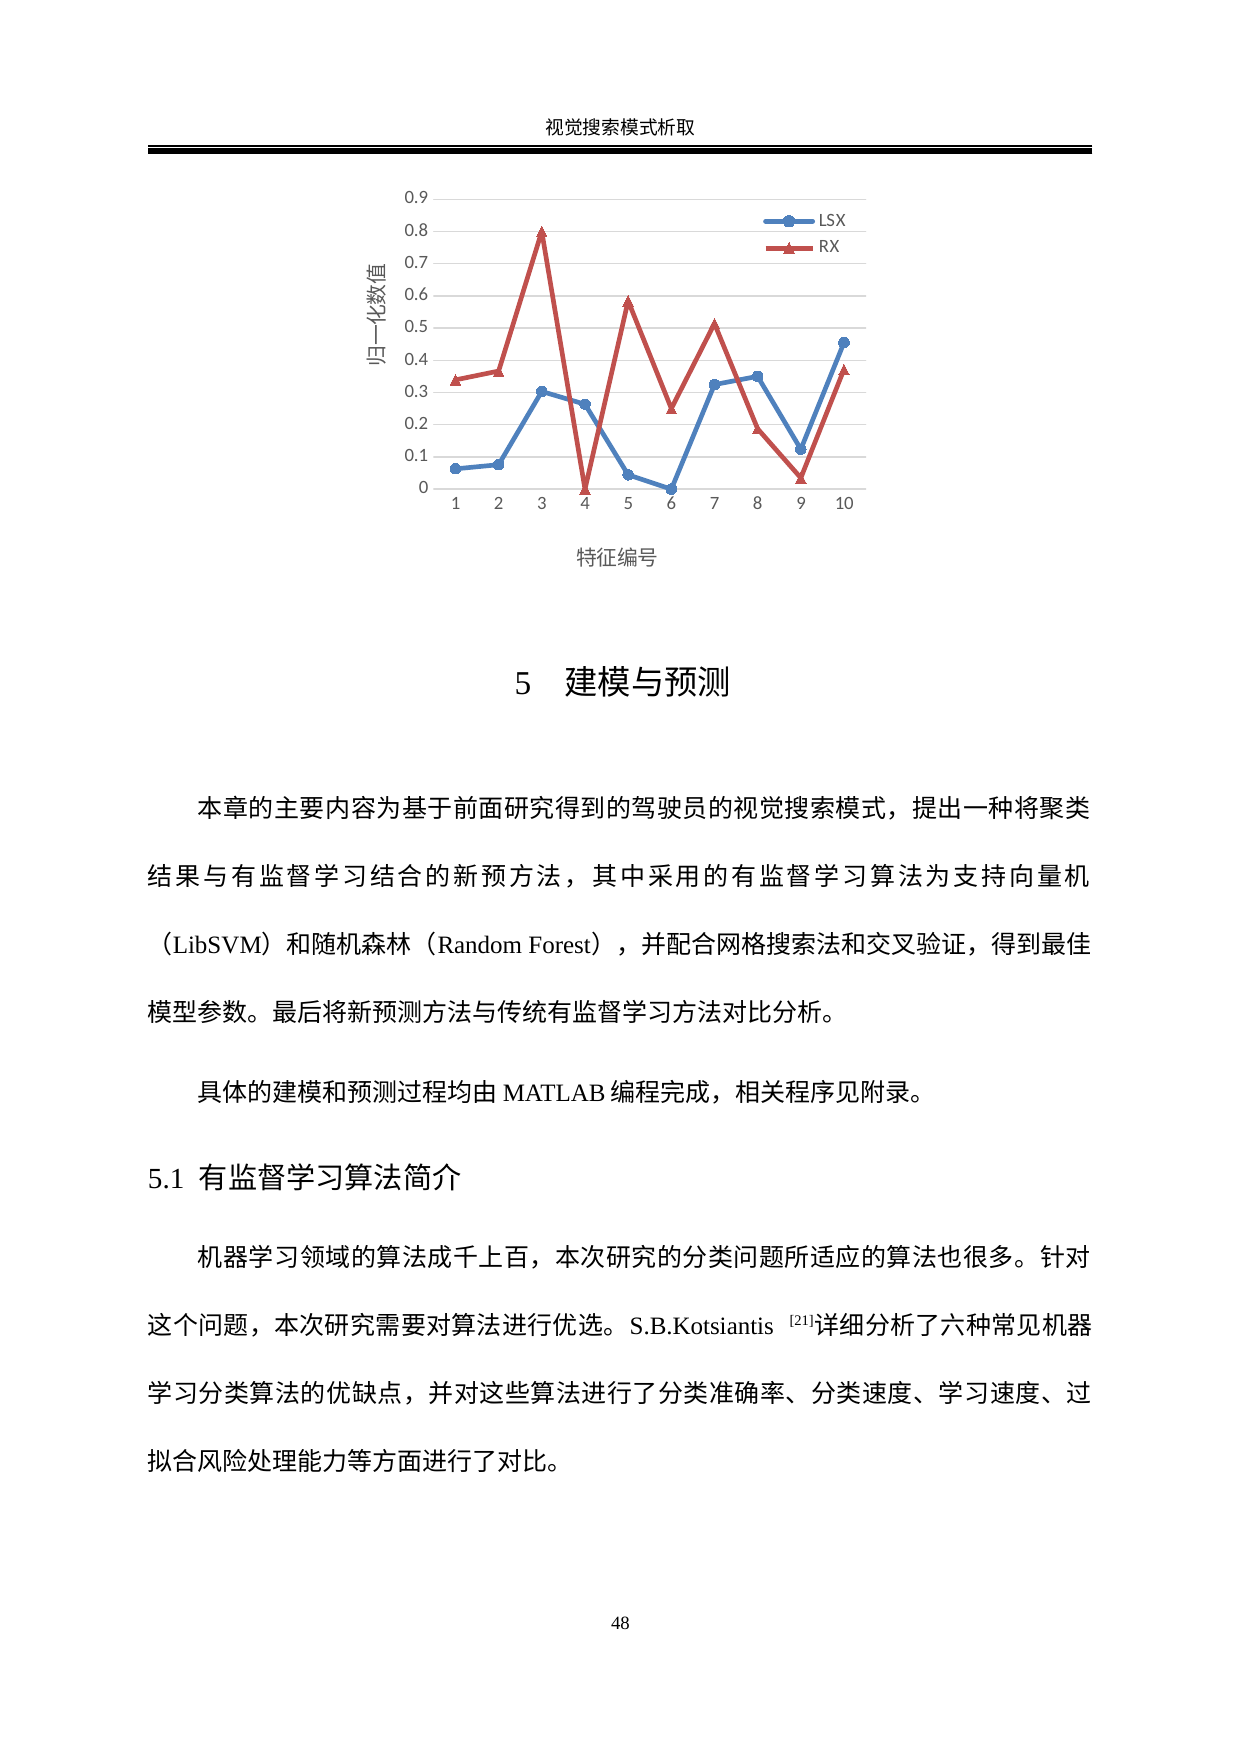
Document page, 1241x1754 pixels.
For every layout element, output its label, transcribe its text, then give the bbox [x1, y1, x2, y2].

text 机器学习领域的算法成千上百，本次研究的分类问题所适应的算法也很多。针对这个问题，本次研究需要对算法进行优选。S.B.Kotsiantis[21]详细分析了六种常见机器学习分类算法的优缺点，并对这些算法进行了分类准确率、分类速度、学习速度、过拟合风险处理能力等方面进行了对比。 [148, 1222, 1092, 1494]
title 建模与预测 [148, 646, 1092, 713]
text 具体的建模和预测过程均由MATLAB编程完成，相关程序见附录。 [148, 1057, 1092, 1124]
subtitle 有监督学习算法简介 [148, 1142, 1092, 1209]
text 本章的主要内容为基于前面研究得到的驾驶员的视觉搜索模式，提出一种将聚类结果与有监督学习结合的新预方法，其中采用的有监督学习算法为支持向量机（LibSVM）和随机森林（Random Forest），并配合网格搜索法和交叉验证，得到最佳模型参数。最后将新预测方法与传统有监督学习方法对比分析。 [148, 772, 1092, 1044]
